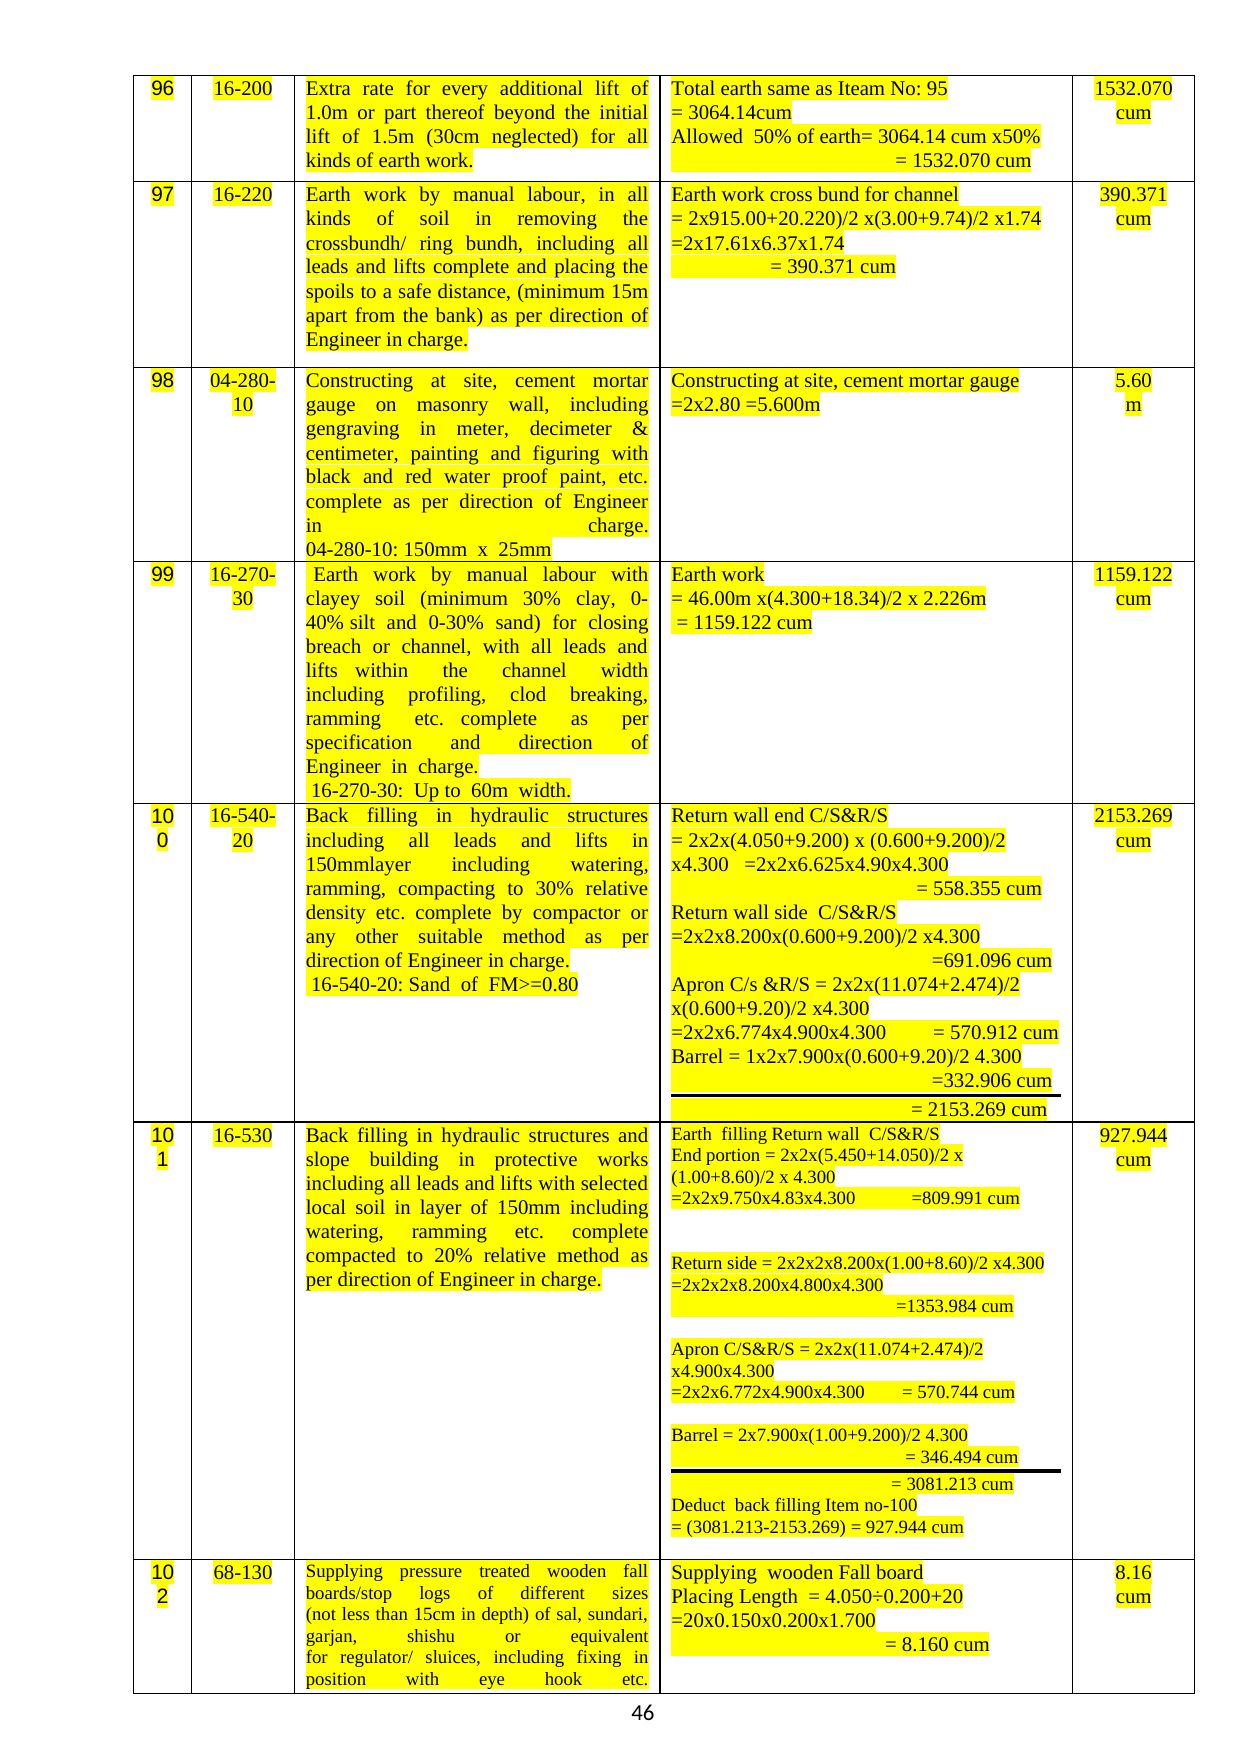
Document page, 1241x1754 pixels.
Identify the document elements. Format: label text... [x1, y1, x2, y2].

table_cell Total earth same as Iteam No: 95 = 3064.14cum Allowed 50% of earth= 3064.14 cum x50% = 1532.070 cum [661, 76, 1072, 181]
table_cell Earth work = 46.00m x(4.300+18.34)/2 x 2.226m = 1159.122 cum [661, 562, 1072, 802]
table_cell 101 [134, 1123, 191, 1559]
table_cell Earth work by manual labour, in all kinds of soil in removing the crossbundh/ ring bundh, including all leads and lifts complete and placing the spoils to a safe distance, (minimum 15m apart from the bank) as per direction of Engineer in charge. [295, 182, 659, 367]
table_cell 16-200 [192, 76, 294, 181]
table_cell 04-280-10 [192, 368, 294, 561]
table_cell 16-540-20 [192, 804, 294, 1121]
table_cell 1159.122 cum [1073, 562, 1194, 802]
table_cell Constructing at site, cement mortar gauge on masonry wall, including gengraving in meter, decimeter & centimeter, painting and figuring with black and red water proof paint, etc. complete as per direction of Engineer in charge. 04-280-10: 150mm x 25mm [295, 368, 659, 561]
table_cell 102 [134, 1560, 191, 1693]
table_cell 99 [134, 562, 191, 802]
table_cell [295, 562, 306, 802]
table_cell 98 [134, 368, 191, 561]
table_cell 97 [134, 182, 191, 367]
table_cell Return wall end C/S&R/S = 2x2x(4.050+9.200) x (0.600+9.200)/2 x4.300 =2x2x6.625x4.90x4.300 = 558.355 cum Return wall side C/S&R/S =2x2x8.200x(0.600+9.200)/2 x4.300 =691.096 cum Apron C/s &R/S = 2x2x(11.074+2.474)/2 x(0.600+9.20)/2 x4.300 =2x2x6.774x4.900x4.300 = 570.912 cum Barrel = 1x2x7.900x(0.600+9.20)/2 4.300 =332.906 cum = 2153.269 cum [661, 804, 1072, 1121]
table_cell 2153.269 cum [1073, 804, 1194, 1121]
table_cell Back filling in hydraulic structures including all leads and lifts in 150mmlayer including watering, ramming, compacting to 30% relative density etc. complete by compactor or any other suitable method as per direction of Engineer in charge. 16-540-20: Sand of FM>=0.80 [295, 804, 659, 1121]
table_cell 16-220 [192, 182, 294, 367]
table_cell 1532.070 cum [1073, 76, 1194, 181]
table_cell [661, 1560, 1072, 1693]
table_cell Earth work cross bund for channel = 2x915.00+20.220)/2 x(3.00+9.74)/2 x1.74 =2x17.61x6.37x1.74 = 390.371 cum [661, 182, 1072, 367]
table_cell 390.371 cum [1073, 182, 1194, 367]
table_cell 16-270-30 [192, 562, 294, 802]
table_cell 8.16 cum [1073, 1560, 1194, 1693]
table_cell 68-130 [192, 1560, 294, 1693]
table_cell 96 [134, 76, 191, 181]
table_cell 16-530 [192, 1123, 294, 1559]
table_cell 5.60 m [1073, 368, 1194, 561]
table_cell Back filling in hydraulic structures and slope building in protective works including all leads and lifts with selected local soil in layer of 150mm including watering, ramming etc. complete compacted to 20% relative method as per direction of Engineer in charge. [295, 1123, 659, 1559]
table_cell Earth filling Return wall C/S&R/S End portion = 2x2x(5.450+14.050)/2 x (1.00+8.60)/2 x 4.300 =2x2x9.750x4.83x4.300 =809.991 cum Return side = 2x2x2x8.200x(1.00+8.60)/2 x4.300 =2x2x2x8.200x4.800x4.300 =1353.984 cum Apron C/S&R/S = 2x2x(11.074+2.474)/2 x4.900x4.300 =2x2x6.772x4.900x4.300 = 570.744 cum Barrel = 2x7.900x(1.00+9.200)/2 4.300 = 346.494 cum = 3081.213 cum Deduct back filling Item no-100 = (3081.213-2153.269) = 927.944 cum [661, 1123, 1072, 1559]
table_cell Constructing at site, cement mortar gauge =2x2.80 =5.600m [661, 368, 1072, 561]
table_cell Extra rate for every additional lift of 1.0m or part thereof beyond the initial lift of 1.5m (30cm neglected) for all kinds of earth work. [295, 76, 659, 181]
table_cell 100 [134, 804, 191, 1121]
table_cell 927.944 cum [1073, 1123, 1194, 1559]
table_cell Earth work by manual labour with clayey soil (minimum 30% clay, 0-40% silt and 0-30% sand) for closing breach or channel, with all leads and lifts within the channel width including profiling, clod breaking, ramming etc. complete as per specification and direction of Engineer in charge. 16-270-30: Up to 60m width. [479, 562, 659, 802]
